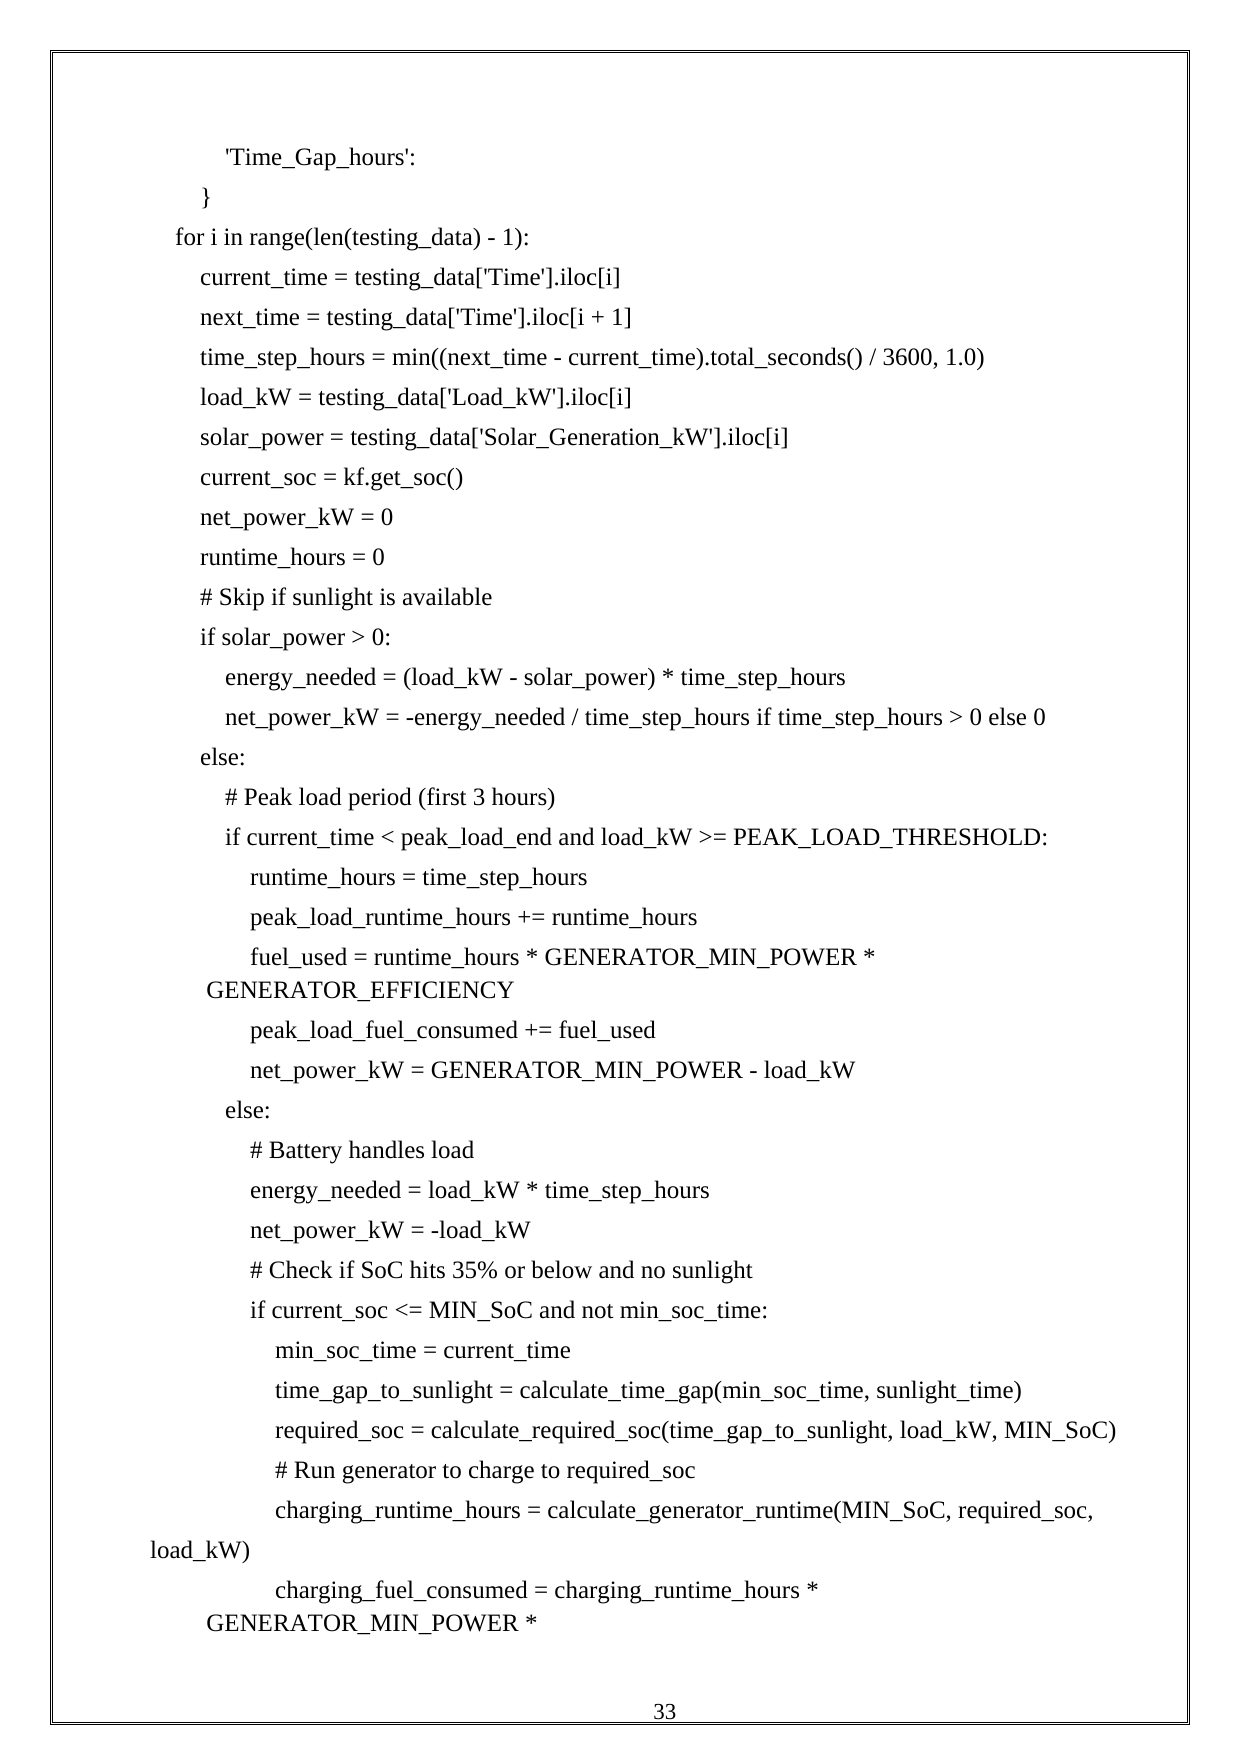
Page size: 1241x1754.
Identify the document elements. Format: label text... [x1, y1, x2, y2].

subtitle net_power_kW = 0 [150, 502, 1136, 530]
subtitle peak_load_runtime_hours += runtime_hours [150, 902, 1136, 930]
subtitle # Run generator to charge to required_soc [150, 1455, 1136, 1483]
subtitle charging_fuel_consumed = charging_runtime_hours * GENERATOR_MIN_POWER * [150, 1575, 1136, 1636]
subtitle energy_needed = (load_kW - solar_power) * time_step_hours [150, 662, 1136, 690]
subtitle current_soc = kf.get_soc() [150, 462, 1136, 490]
subtitle if solar_power > 0: [150, 622, 1136, 650]
subtitle for i in range(len(testing_data) - 1): [150, 222, 1136, 250]
subtitle load_kW) [150, 1535, 1136, 1563]
subtitle if current_soc <= MIN_SoC and not min_soc_time: [150, 1295, 1136, 1323]
subtitle net_power_kW = -energy_needed / time_step_hours if time_step_hours > 0 else 0 [150, 702, 1136, 730]
subtitle else: [150, 742, 1136, 770]
subtitle else: [150, 1095, 1136, 1123]
subtitle energy_needed = load_kW * time_step_hours [150, 1175, 1136, 1203]
subtitle # Check if SoC hits 35% or below and no sunlight [150, 1255, 1136, 1283]
subtitle required_soc = calculate_required_soc(time_gap_to_sunlight, load_kW, MIN_SoC) [150, 1415, 1136, 1443]
subtitle charging_runtime_hours = calculate_generator_runtime(MIN_SoC, required_soc, [150, 1495, 1136, 1523]
subtitle if current_time < peak_load_end and load_kW >= PEAK_LOAD_THRESHOLD: [150, 822, 1136, 850]
subtitle time_step_hours = min((next_time - current_time).total_seconds() / 3600, 1.0) [150, 342, 1136, 370]
subtitle current_time = testing_data['Time'].iloc[i] [150, 262, 1136, 290]
subtitle net_power_kW = GENERATOR_MIN_POWER - load_kW [150, 1055, 1136, 1083]
subtitle net_power_kW = -load_kW [150, 1215, 1136, 1243]
subtitle # Peak load period (first 3 hours) [150, 782, 1136, 810]
subtitle 'Time_Gap_hours': [150, 142, 1136, 170]
subtitle next_time = testing_data['Time'].iloc[i + 1] [150, 302, 1136, 330]
subtitle # Battery handles load [150, 1135, 1136, 1163]
subtitle runtime_hours = 0 [150, 542, 1136, 570]
subtitle time_gap_to_sunlight = calculate_time_gap(min_soc_time, sunlight_time) [150, 1375, 1136, 1403]
subtitle runtime_hours = time_step_hours [150, 862, 1136, 890]
subtitle # Skip if sunlight is available [150, 582, 1136, 610]
subtitle solar_power = testing_data['Solar_Generation_kW'].iloc[i] [150, 422, 1136, 450]
subtitle min_soc_time = current_time [150, 1335, 1136, 1363]
subtitle load_kW = testing_data['Load_kW'].iloc[i] [150, 382, 1136, 410]
subtitle } [150, 182, 1136, 210]
subtitle peak_load_fuel_consumed += fuel_used [150, 1015, 1136, 1043]
subtitle fuel_used = runtime_hours * GENERATOR_MIN_POWER * GENERATOR_EFFICIENCY [150, 942, 1136, 1003]
